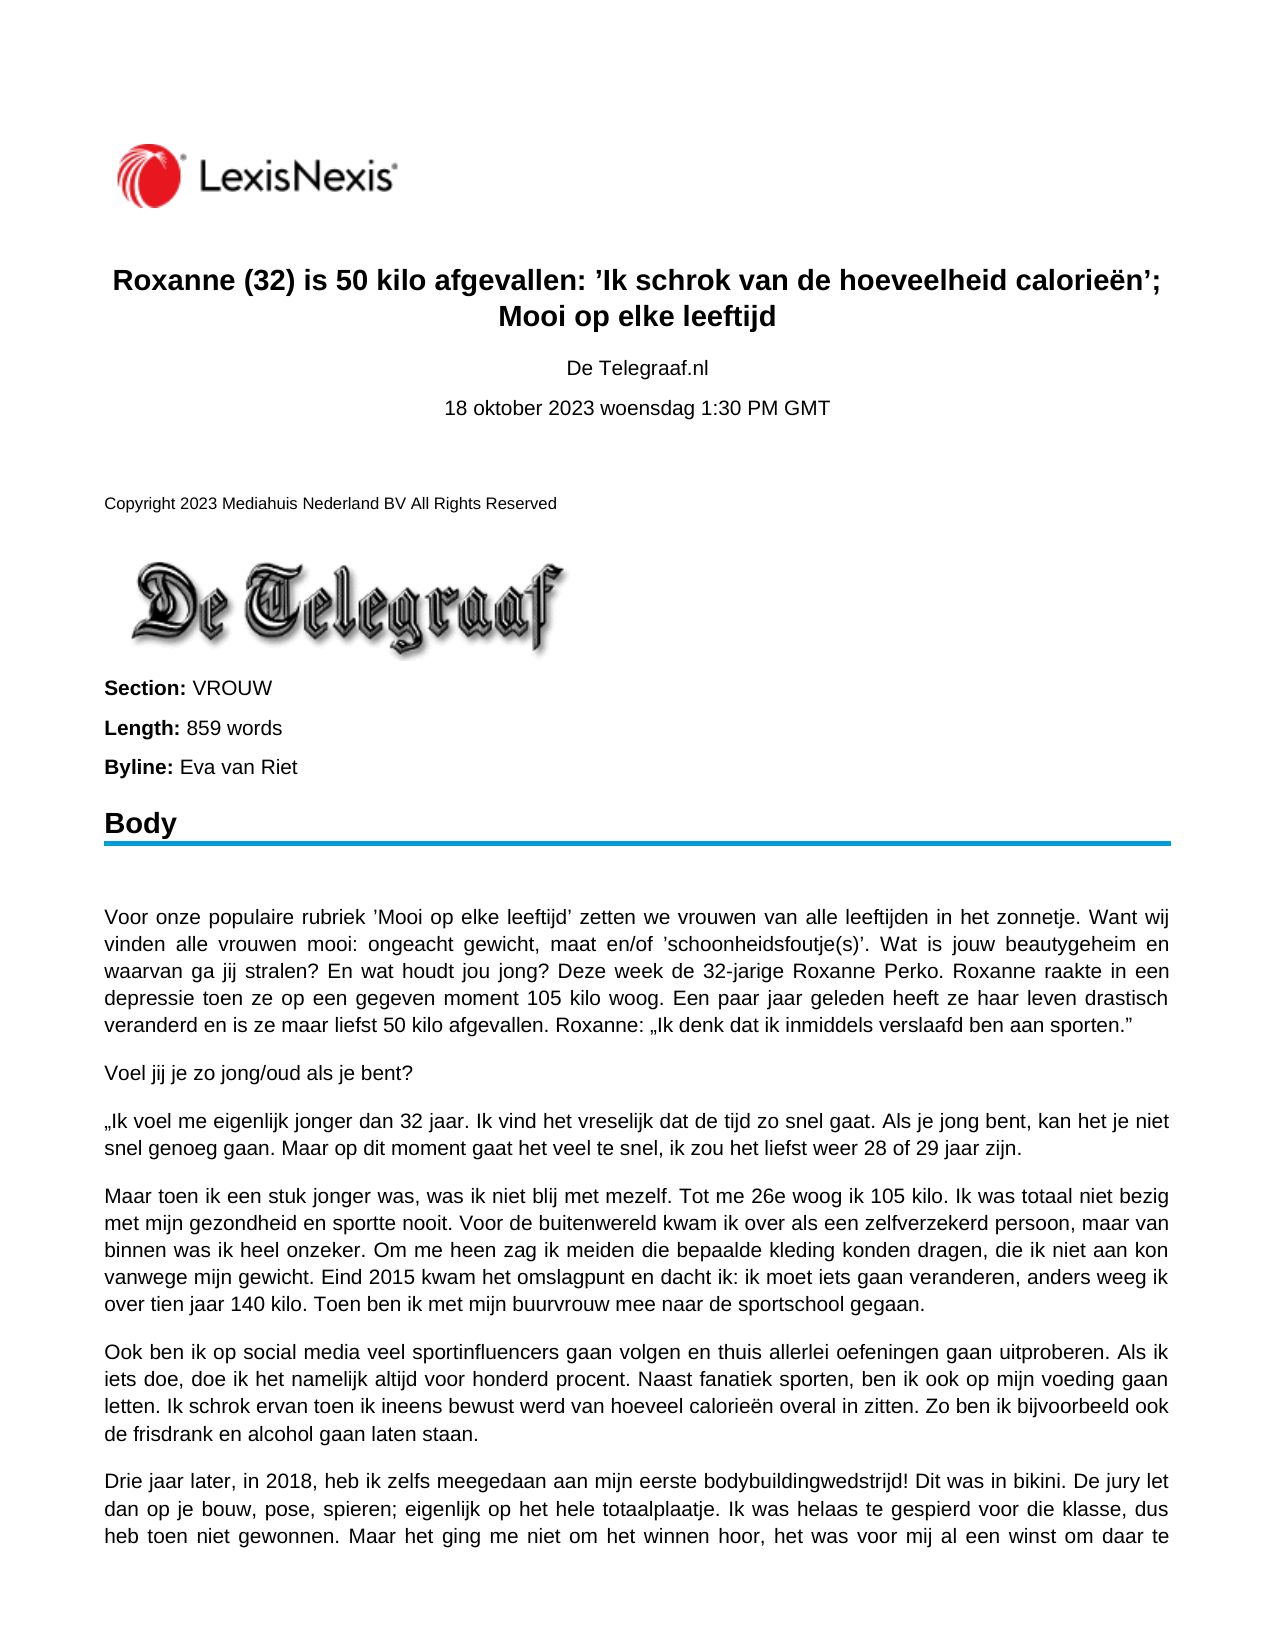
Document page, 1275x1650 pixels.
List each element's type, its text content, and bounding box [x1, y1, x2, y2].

text Body [104, 804, 1171, 839]
text Byline: Eva van Riet [104, 752, 1171, 779]
text Voel jij je zo jong/oud als je bent? [104, 1058, 1171, 1085]
subtitle Roxanne (32) is 50 kilo afgevallen: ’Ik schrok van de hoeveelheid calorieën’; Mooi op elke leeftijd [104, 261, 1171, 332]
text Section: VROUW [104, 673, 1171, 700]
text Voor onze populaire rubriek ’Mooi op elke leeftijd’ zetten we vrouwen van alle leeftijden in het zonnetje. Want wij vinden alle vrouwen mooi: ongeacht gewicht, maat en/of ’schoonheidsfoutje(s)’. Wat is jouw beautygeheim en waarvan ga jij stralen? En wat houdt jou jong? Deze week de 32-jarige Roxanne Perko. Roxanne raakte in een depressie toen ze op een gegeven moment 105 kilo woog. Een paar jaar geleden heeft ze haar leven drastisch veranderd en is ze maar liefst 50 kilo afgevallen. Roxanne: „Ik denk dat ik inmiddels verslaafd ben aan sporten.” [104, 902, 1171, 1037]
text Ook ben ik op social media veel sportinfluencers gaan volgen en thuis allerlei oefeningen gaan uitproberen. Als ik iets doe, doe ik het namelijk altijd voor honderd procent. Naast fanatiek sporten, ben ik ook op mijn voeding gaan letten. Ik schrok ervan toen ik ineens bewust werd van hoeveel calorieën overal in zitten. Zo ben ik bijvoorbeeld ook de frisdrank en alcohol gaan laten staan. [104, 1337, 1171, 1445]
text „Ik voel me eigenlijk jonger dan 32 jaar. Ik vind het vreselijk dat de tijd zo snel gaat. Als je jong bent, kan het je niet snel genoeg gaan. Maar op dit moment gaat het veel te snel, ik zou het liefst weer 28 of 29 jaar zijn. [104, 1106, 1171, 1160]
text De Telegraaf.nl [104, 353, 1171, 380]
text Length: 859 words [104, 712, 1171, 739]
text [104, 1466, 1171, 1547]
text Copyright 2023 Mediahuis Nederland BV All Rights Reserved [104, 461, 1171, 513]
text 18 oktober 2023 woensdag 1:30 PM GMT [104, 393, 1171, 420]
picture [104, 144, 412, 208]
text Maar toen ik een stuk jonger was, was ik niet blij met mezelf. Tot me 26e woog ik 105 kilo. Ik was totaal niet bezig met mijn gezondheid en sportte nooit. Voor de buitenwereld kwam ik over als een zelfverzekerd persoon, maar van binnen was ik heel onzeker. Om me heen zag ik meiden die bepaalde kleding konden dragen, die ik niet aan kon vanwege mijn gewicht. Eind 2015 kwam het omslagpunt en dacht ik: ik moet iets gaan veranderen, anders weeg ik over tien jaar 140 kilo. Toen ben ik met mijn buurvrouw mee naar de sportschool gegaan. [104, 1181, 1171, 1316]
